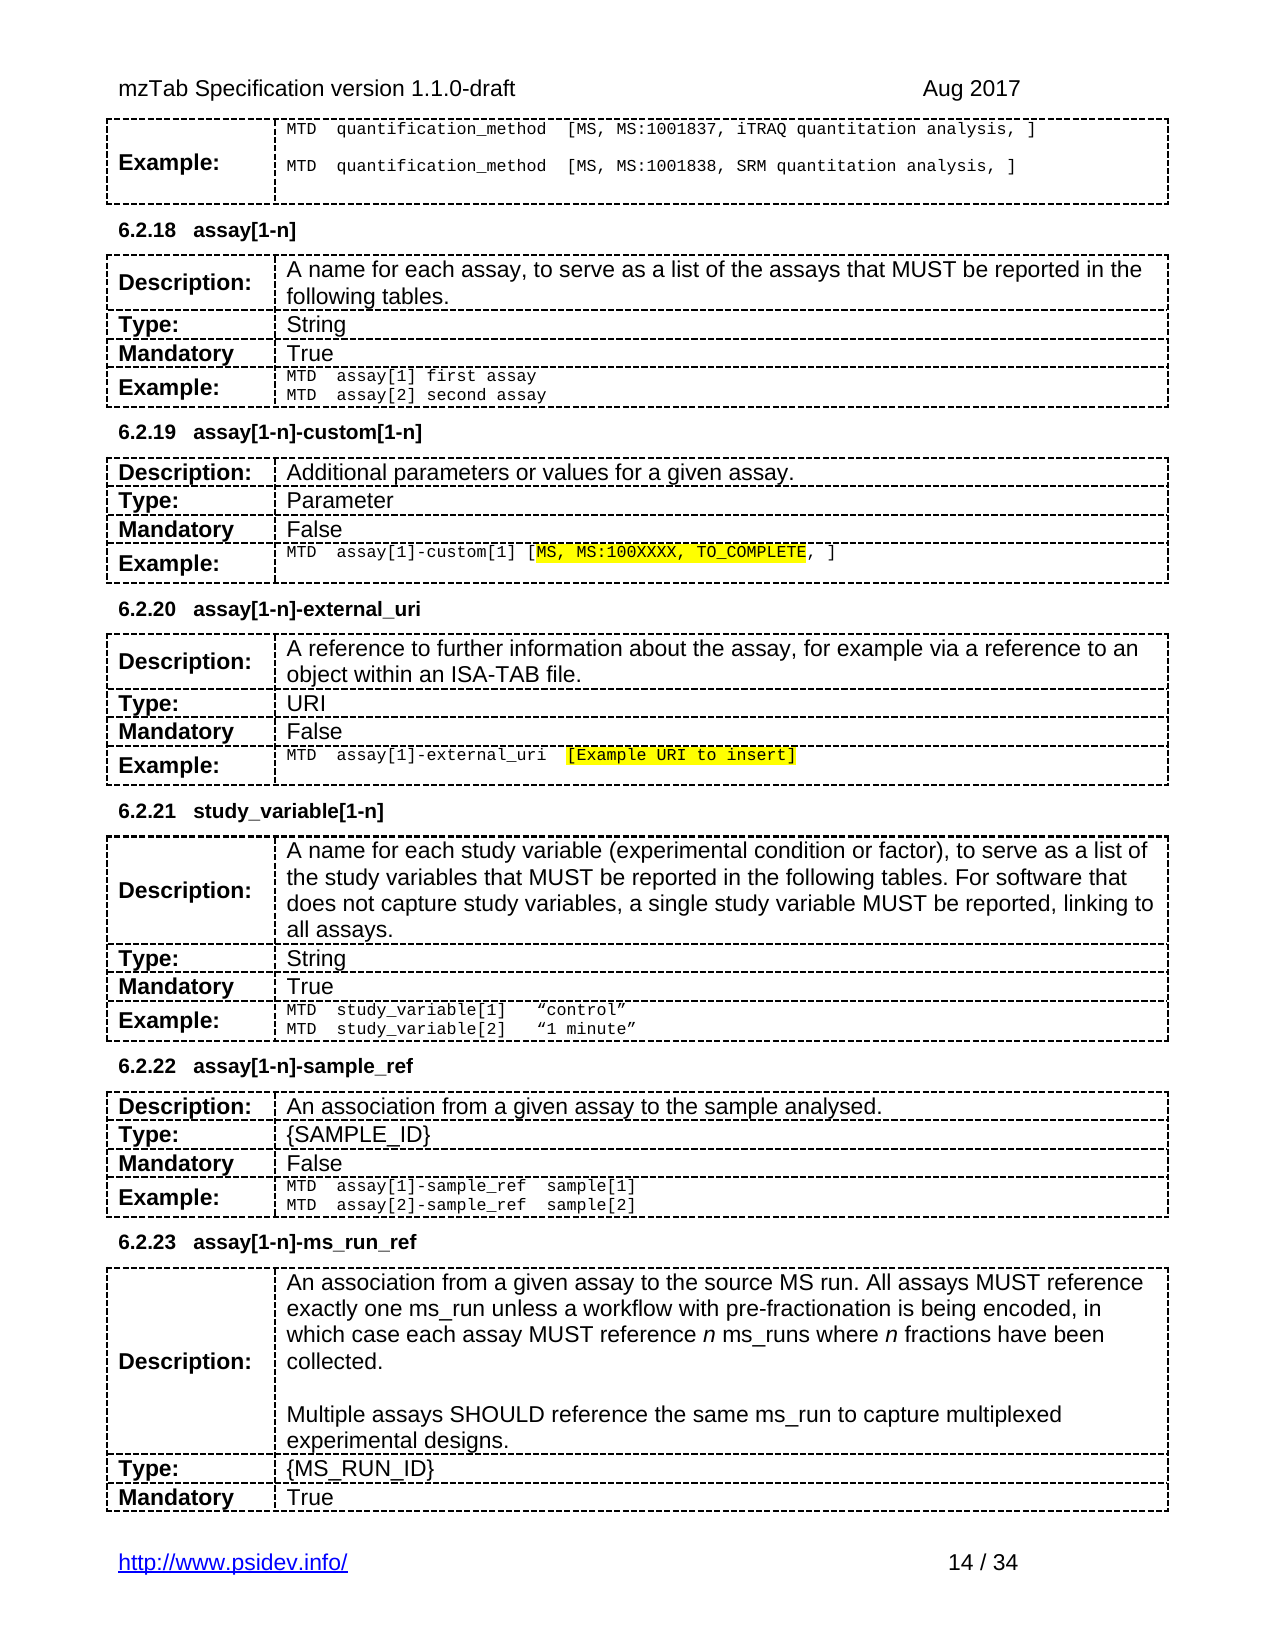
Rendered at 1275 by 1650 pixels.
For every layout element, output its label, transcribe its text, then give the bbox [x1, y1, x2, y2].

subtitle assay[1-n]-custom[1-n] [118, 420, 1157, 444]
table_cell Mandatory [107, 338, 275, 366]
table_cell Example: [107, 745, 275, 784]
table_cell Type: [107, 943, 275, 971]
table_cell MTD assay[1]-external_uri [Example URI to insert] [275, 745, 1168, 784]
table_header Description: [107, 1091, 275, 1119]
table_cell Example: [107, 1000, 275, 1039]
table_cell Example: [107, 118, 275, 203]
table_cell Mandatory [107, 1482, 275, 1510]
table_cell Type: [107, 485, 275, 513]
table_header A name for each study variable (experimental condition or factor), to serve as a list of the study variables that MUST be reported in the following tables. For software that does not capture study variables, a single study variable MUST be reported, linking to all assays. [275, 835, 1168, 943]
table_cell {SAMPLE_ID} [275, 1119, 1168, 1147]
table_cell Example: [107, 366, 275, 406]
table_header An association from a given assay to the sample analysed. [275, 1091, 1168, 1119]
table_cell Parameter [275, 485, 1168, 513]
table_cell False [275, 514, 1168, 542]
subtitle assay[1-n]-ms_run_ref [118, 1230, 1157, 1254]
table_cell True [275, 338, 1168, 366]
subtitle study_variable[1-n] [118, 799, 1157, 823]
table_cell MTD quantification_method [MS, MS:1001837, iTRAQ quantitation analysis, ] MTD quantification_method [MS, MS:1001838, SRM quantitation analysis, ] [275, 118, 1168, 203]
subtitle assay[1-n]-external_uri [118, 596, 1157, 620]
table_header Additional parameters or values for a given assay. [275, 457, 1168, 485]
subtitle assay[1-n]-sample_ref [118, 1054, 1157, 1078]
table_cell True [275, 1482, 1168, 1510]
table_cell False [275, 716, 1168, 744]
subtitle assay[1-n] [118, 218, 1157, 242]
table_cell Mandatory [107, 1148, 275, 1176]
table_cell Mandatory [107, 971, 275, 1000]
table_cell MTD study_variable[1] “control” MTD study_variable[2] “1 minute” [275, 1000, 1168, 1039]
table_cell MTD assay[1] first assay MTD assay[2] second assay [275, 366, 1168, 406]
table_cell Type: [107, 1119, 275, 1147]
table_header Description: [107, 254, 275, 309]
table_cell String [275, 943, 1168, 971]
table_cell Example: [107, 1176, 275, 1216]
table_header A reference to further information about the assay, for example via a reference to an object within an ISA-TAB file. [275, 633, 1168, 688]
table_header Description: [107, 835, 275, 943]
table_cell Type: [107, 1453, 275, 1482]
table_cell MTD assay[1]-custom[1] [MS, MS:100XXXX, TO_COMPLETE, ] [275, 542, 1168, 582]
table_header Description: [107, 1267, 275, 1453]
table_cell Type: [107, 309, 275, 337]
table_header An association from a given assay to the source MS run. All assays MUST reference exactly one ms_run unless a workflow with pre-fractionation is being encoded, in which case each assay MUST reference n ms_runs where n fractions have been collected. Multiple assays SHOULD reference the same ms_run to capture multiplexed experimental designs. [275, 1267, 1168, 1453]
table_cell {MS_RUN_ID} [275, 1453, 1168, 1482]
table_cell True [275, 971, 1168, 1000]
table_header Description: [107, 633, 275, 688]
table_header A name for each assay, to serve as a list of the assays that MUST be reported in the following tables. [275, 254, 1168, 309]
table_cell Type: [107, 688, 275, 716]
table_cell Example: [107, 542, 275, 582]
table_cell Mandatory [107, 514, 275, 542]
table_cell False [275, 1148, 1168, 1176]
table_header Description: [107, 457, 275, 485]
table_cell Mandatory [107, 716, 275, 744]
table_cell URI [275, 688, 1168, 716]
table_cell String [275, 309, 1168, 337]
table_cell MTD assay[1]-sample_ref sample[1] MTD assay[2]-sample_ref sample[2] [275, 1176, 1168, 1216]
